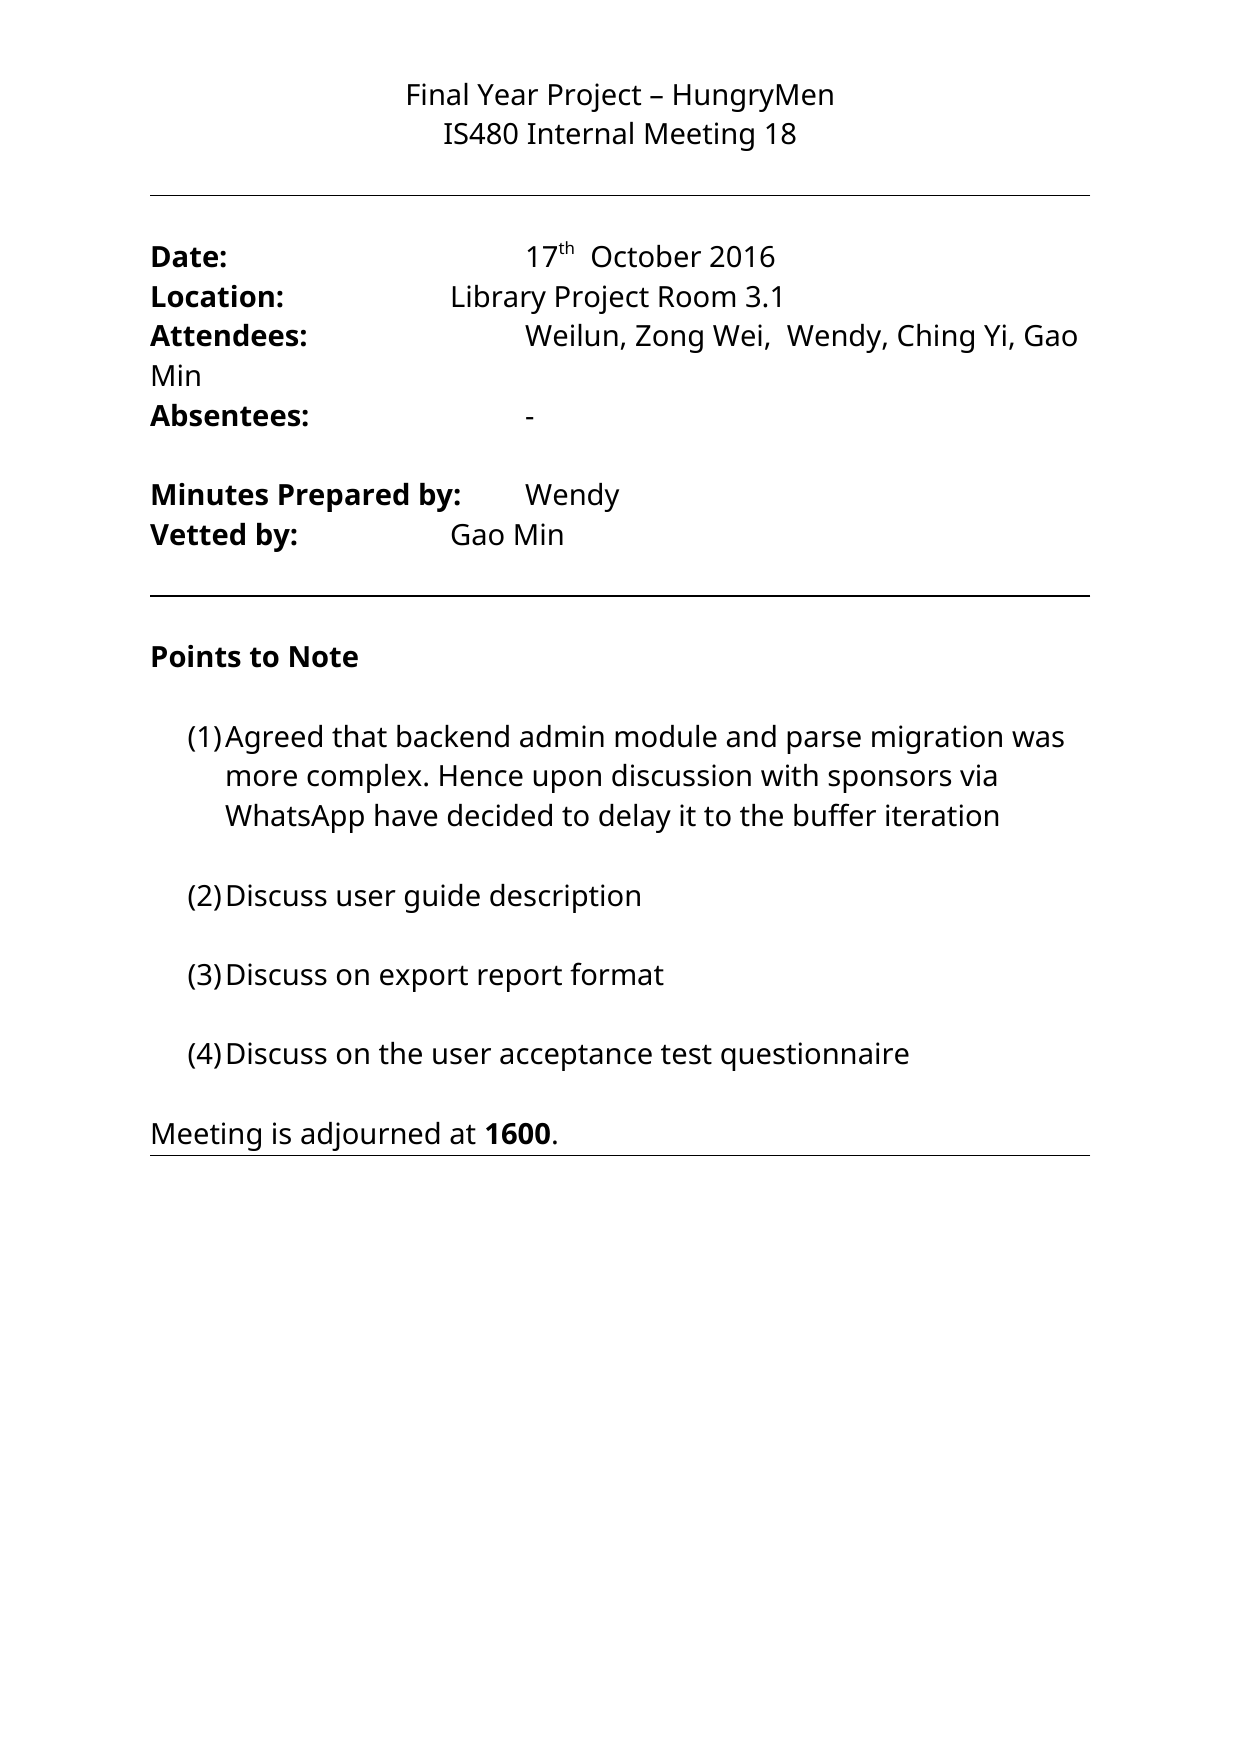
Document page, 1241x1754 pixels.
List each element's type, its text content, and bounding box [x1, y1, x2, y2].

text Location: Library Project Room 3.1 [150, 276, 1090, 316]
text Points to Note [150, 637, 1090, 676]
text Attendees: Weilun, Zong Wei, Wendy, Ching Yi, Gao Min [150, 316, 1090, 395]
list Agreed that backend admin module and parse migration was more complex. Hence upon discussion with sponsors via WhatsApp have decided to delay it to the buffer iteration [187, 716, 1090, 835]
text Minutes Prepared by: Wendy [150, 474, 1090, 514]
text Vetted by: Gao Min [150, 514, 1090, 554]
text Absentees: - [150, 395, 1090, 434]
list Discuss on the user acceptance test questionnaire [187, 1033, 1090, 1073]
list Discuss user guide description [187, 875, 1090, 914]
text Date: 17th October 2016 [150, 236, 1090, 276]
text Meeting is adjourned at 1600. [150, 1113, 1090, 1155]
list Discuss on export report format [187, 954, 1090, 994]
